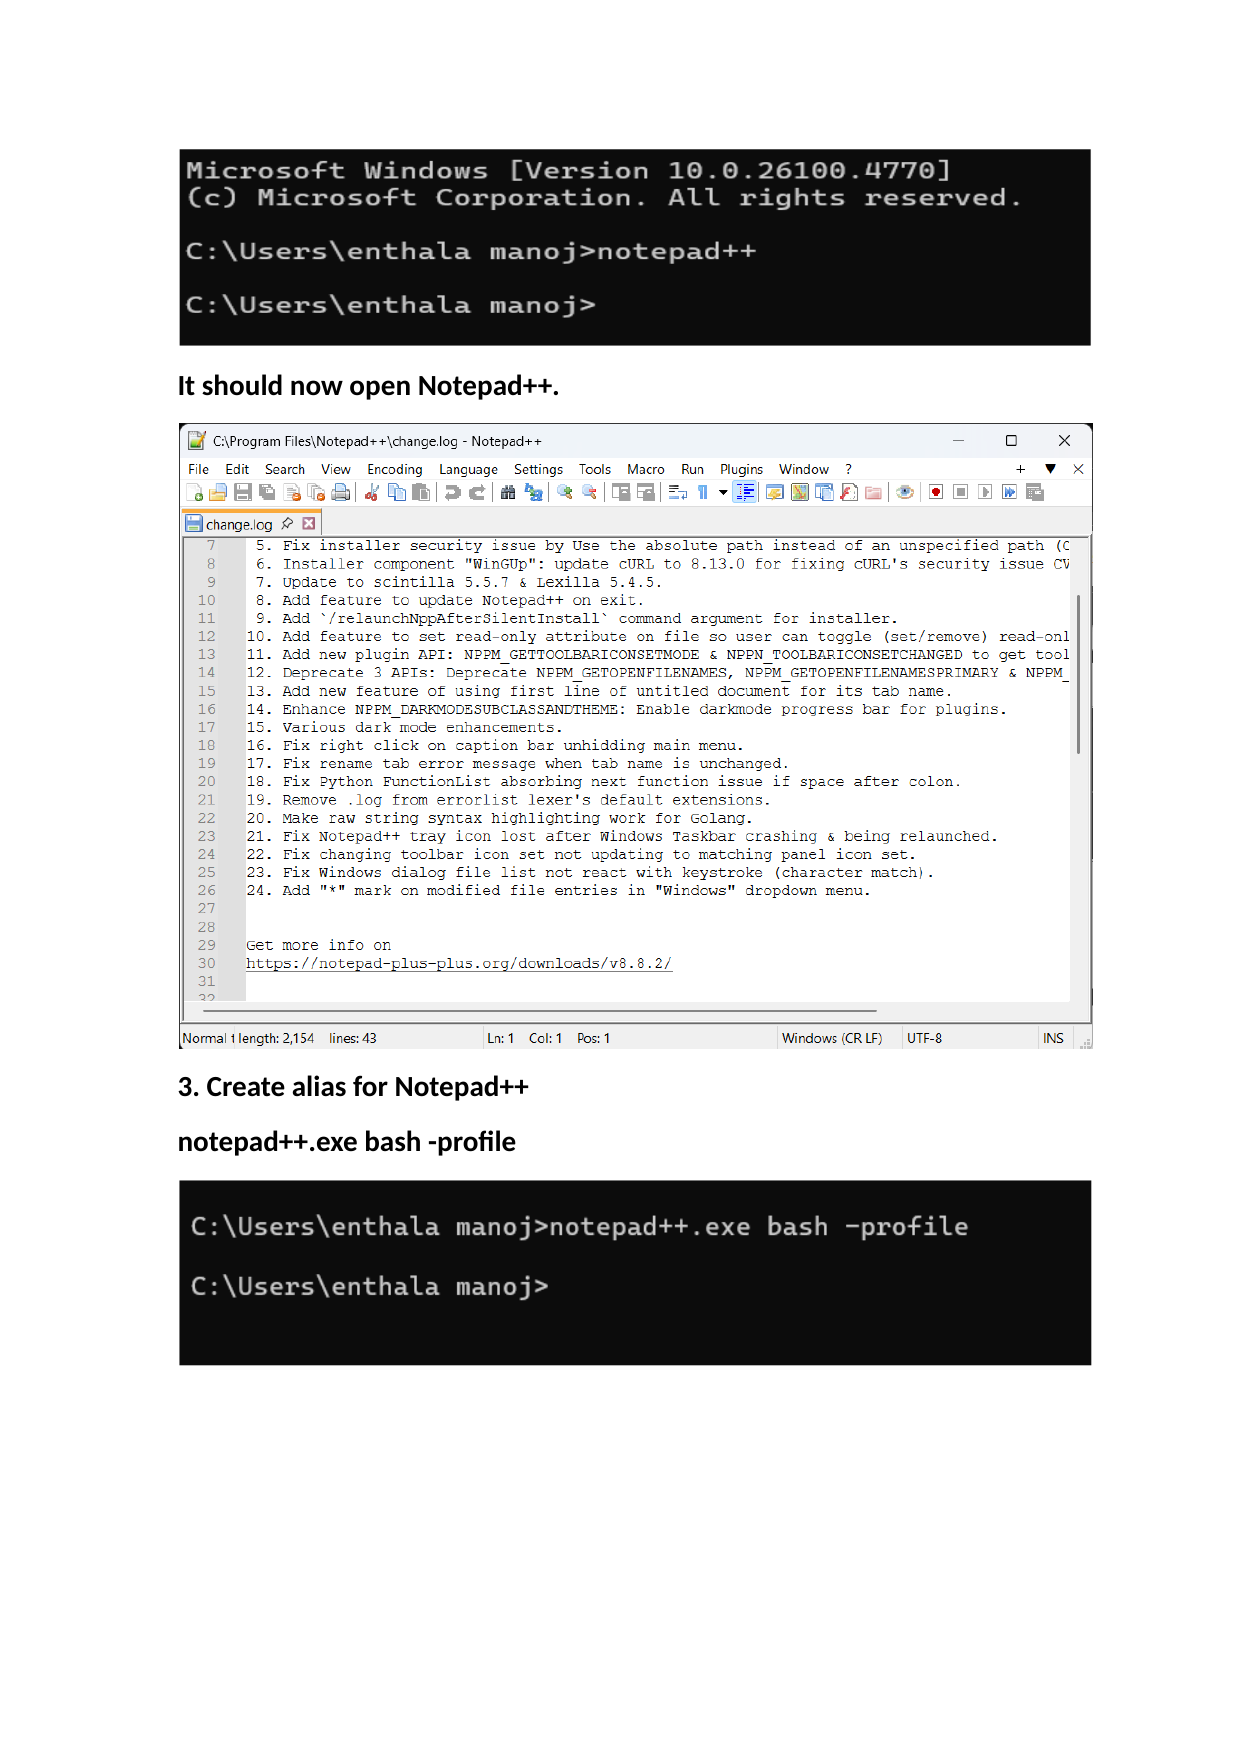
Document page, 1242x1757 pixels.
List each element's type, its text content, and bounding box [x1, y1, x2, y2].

picture [177, 147, 1094, 348]
picture [177, 421, 1094, 1050]
text It should now open Notepad++. [177, 367, 1094, 402]
text notepad++.exe bash -profile [177, 1123, 1094, 1159]
picture [177, 1178, 1094, 1368]
text 3. Create alias for Notepad++ [177, 1068, 1094, 1104]
